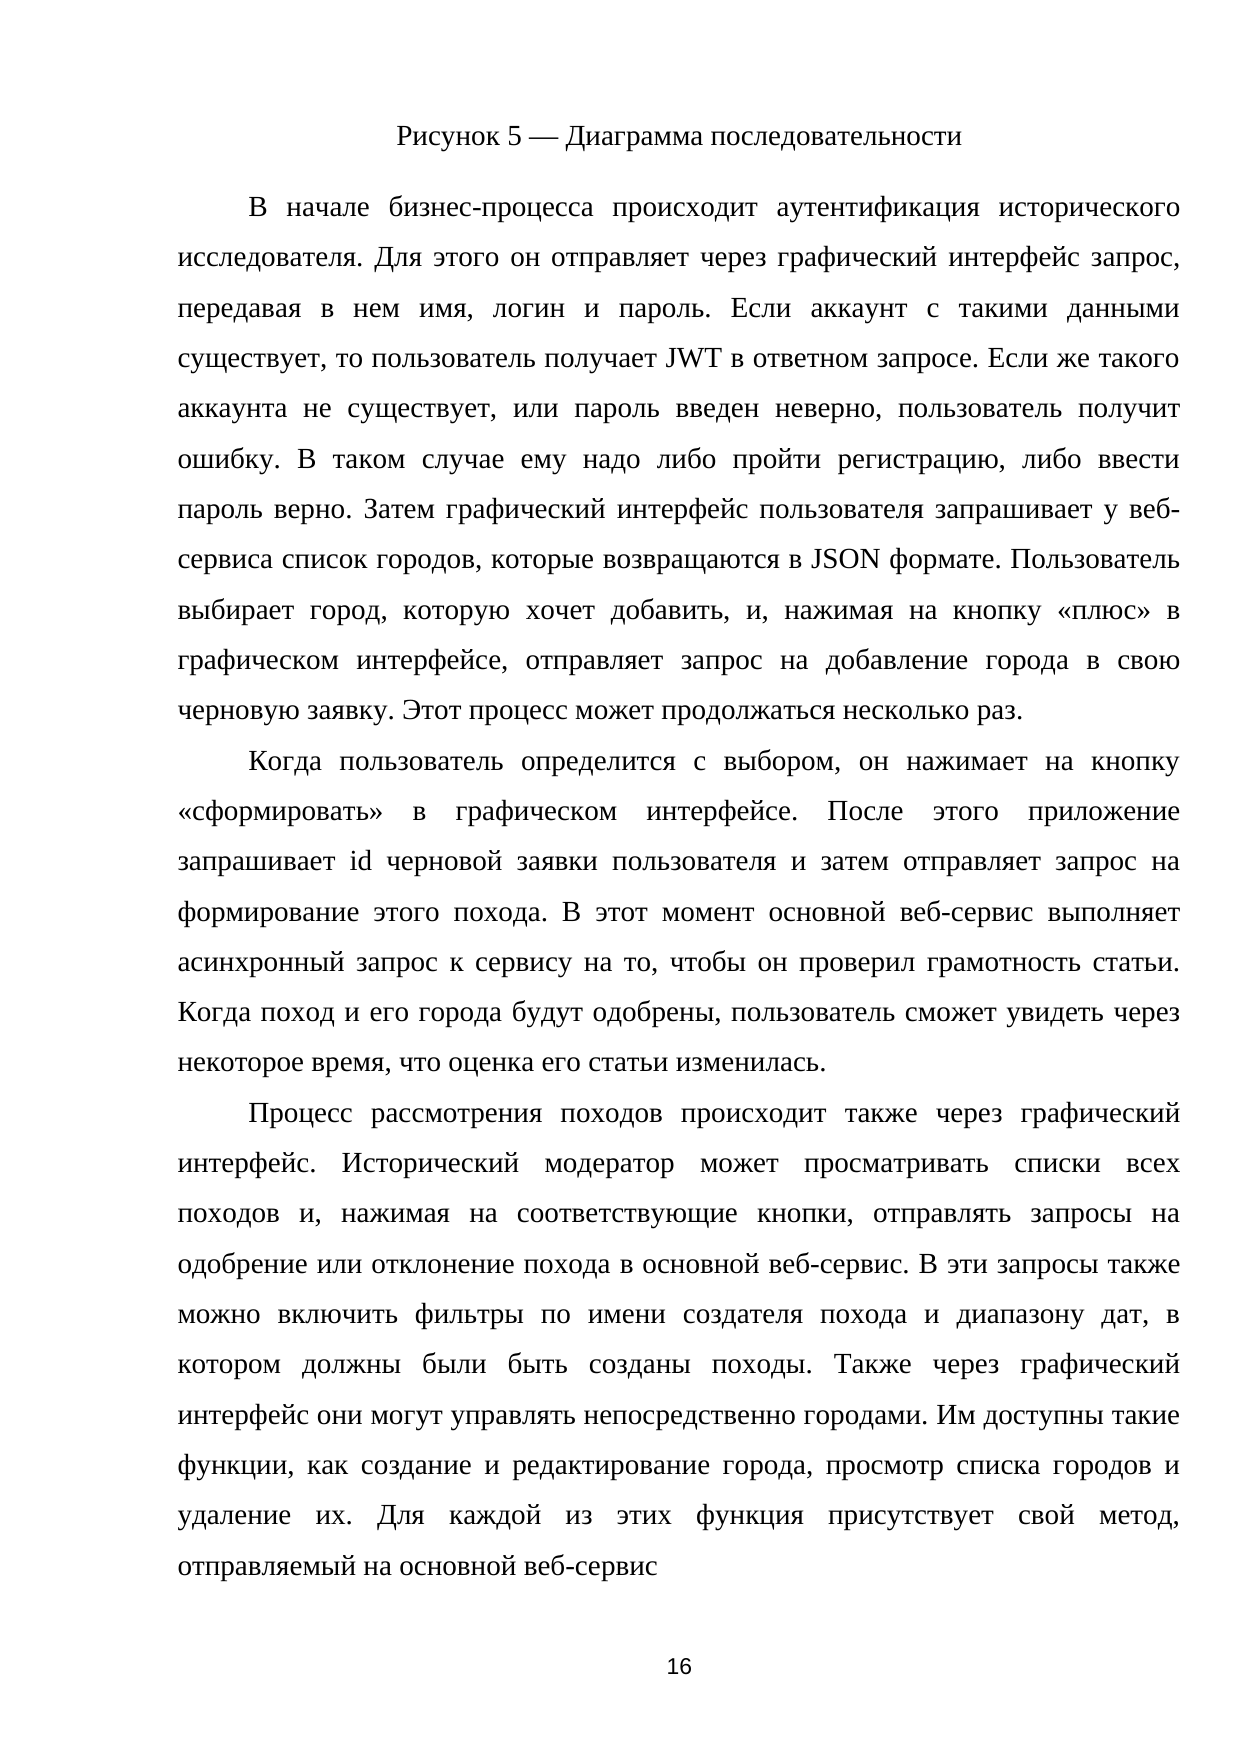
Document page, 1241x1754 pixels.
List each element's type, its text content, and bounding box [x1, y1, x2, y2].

text Процесс рассмотрения походов происходит также через графический интерфейс. Исторический модератор может просматривать списки всех походов и, нажимая на соответствующие кнопки, отправлять запросы на одобрение или отклонение похода в основной веб-сервис. В эти запросы также можно включить фильтры по имени создателя похода и диапазону дат, в котором должны были быть созданы походы. Также через графический интерфейс они могут управлять непосредственно городами. Им доступны такие функции, как создание и редактирование города, просмотр списка городов и удаление их. Для каждой из этих функция присутствует свой метод, отправляемый на основной веб-сервис [177, 1095, 1181, 1581]
text Когда пользователь определится с выбором, он нажимает на кнопку «сформировать» в графическом интерфейсе. После этого приложение запрашивает id черновой заявки пользователя и затем отправляет запрос на формирование этого похода. В этот момент основной веб-сервис выполняет асинхронный запрос к сервису на то, чтобы он проверил грамотность статьи. Когда поход и его города будут одобрены, пользователь сможет увидеть через некоторое время, что оценка его статьи изменилась. [177, 743, 1181, 1078]
text В начале бизнес-процесса происходит аутентификация исторического исследователя. Для этого он отправляет через графический интерфейс запрос, передавая в нем имя, логин и пароль. Если аккаунт с такими данными существует, то пользователь получает JWT в ответном запросе. Если же такого аккаунта не существует, или пароль введен неверно, пользователь получит ошибку. В таком случае ему надо либо пройти регистрацию, либо ввести пароль верно. Затем графический интерфейс пользователя запрашивает у веб-сервиса список городов, которые возвращаются в JSON формате. Пользователь выбирает город, которую хочет добавить, и, нажимая на кнопку «плюс» в графическом интерфейсе, отправляет запрос на добавление города в свою черновую заявку. Этот процесс может продолжаться несколько раз. [177, 189, 1181, 726]
